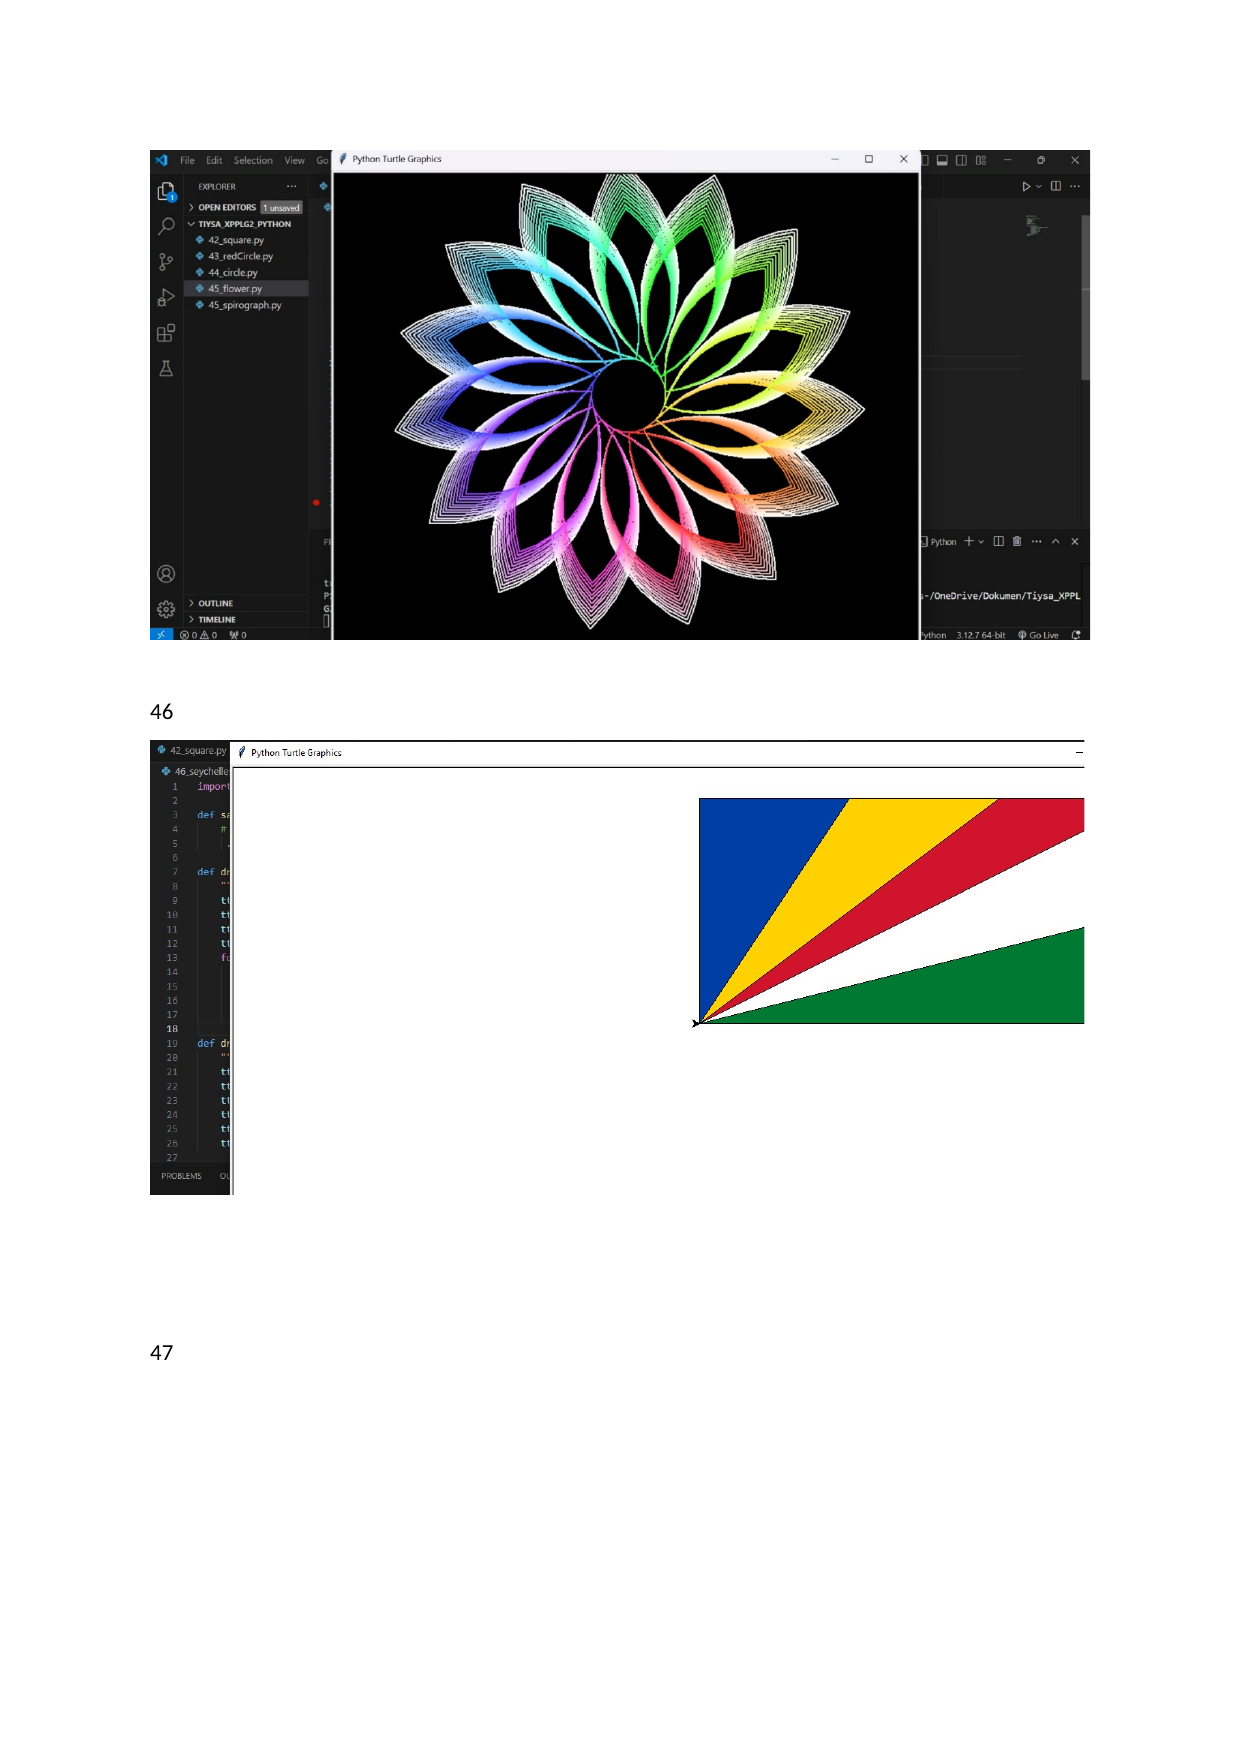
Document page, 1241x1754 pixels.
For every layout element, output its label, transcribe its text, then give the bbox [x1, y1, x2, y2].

picture [150, 150, 1091, 640]
text 46 [150, 697, 1095, 725]
text 47 [150, 1338, 1095, 1366]
picture [150, 740, 1085, 1195]
